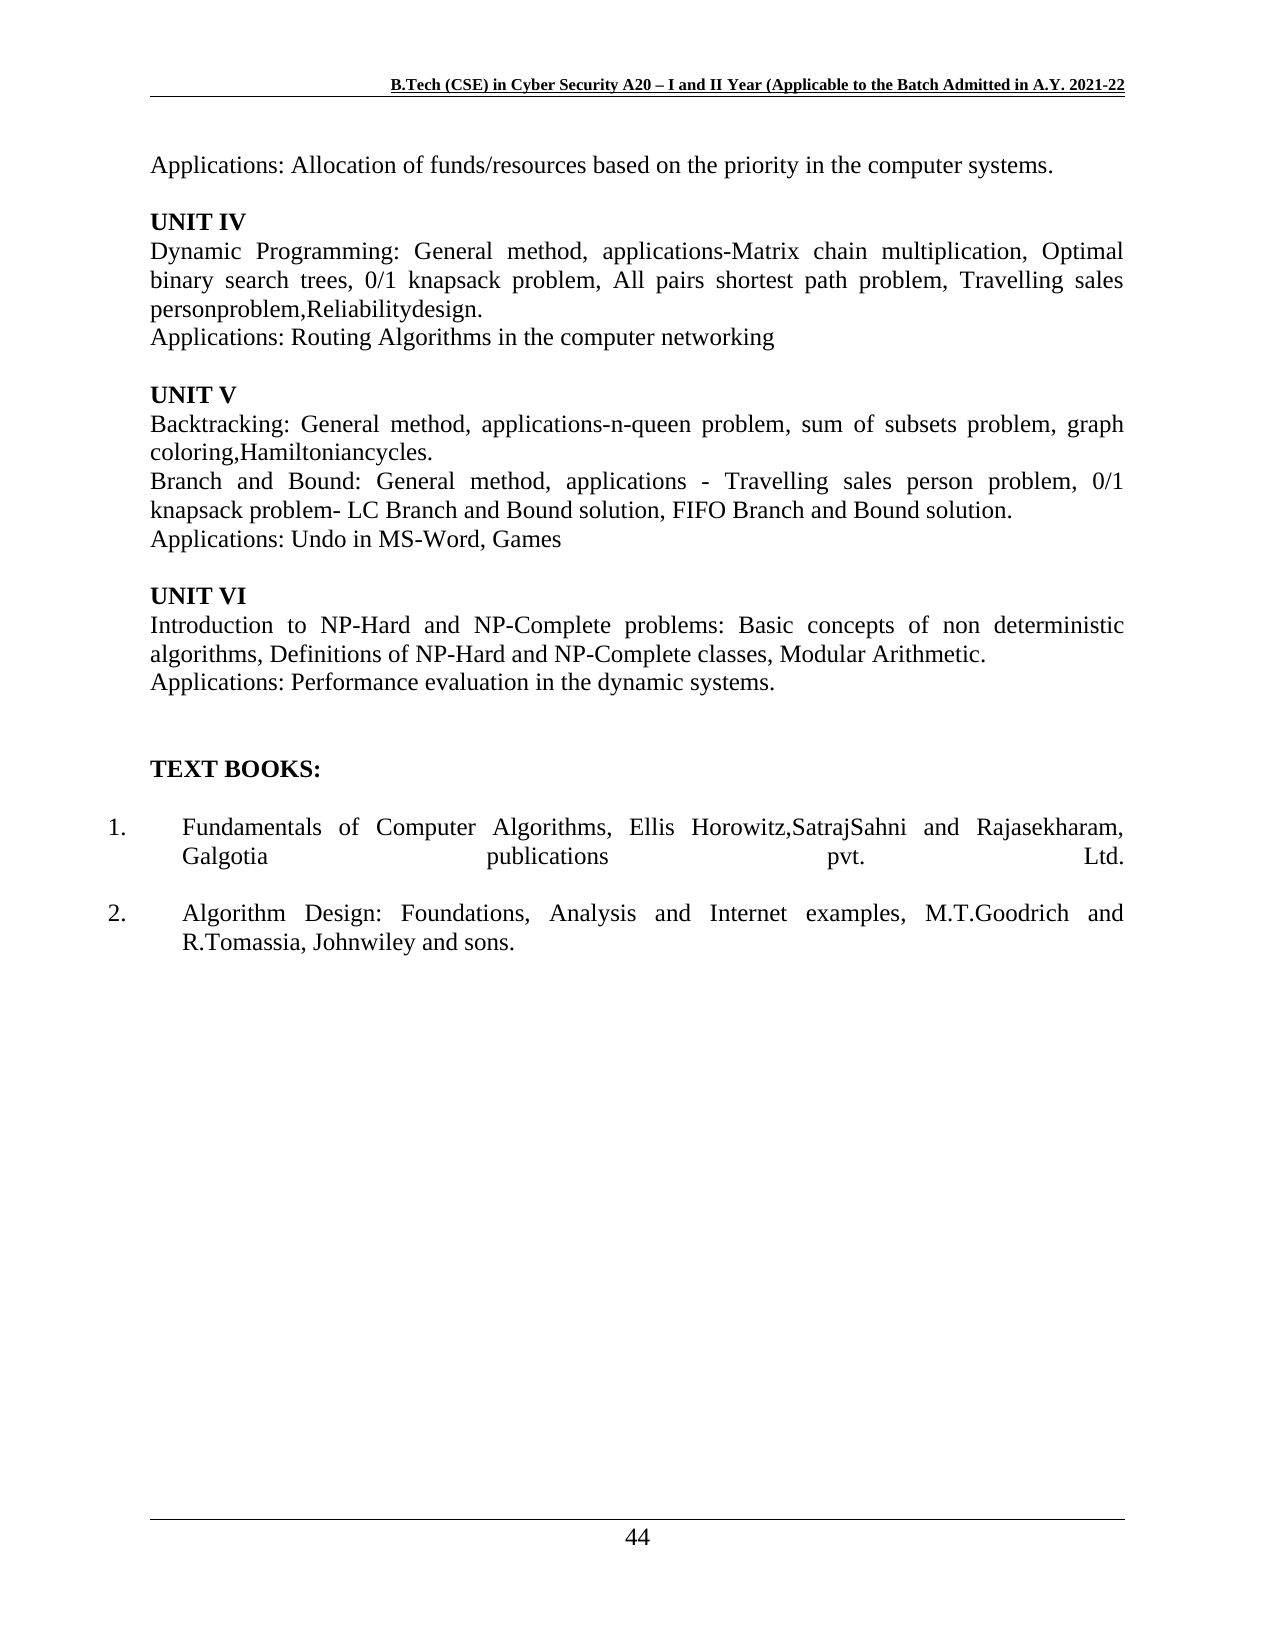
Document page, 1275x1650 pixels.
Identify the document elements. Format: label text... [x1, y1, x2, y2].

text Backtracking: General method, applications-n-queen problem, sum of subsets problem, graph coloring,Hamiltoniancycles. Branch and Bound: General method, applications - Travelling sales person problem, 0/1 knapsack problem- LC Branch and Bound solution, FIFO Branch and Bound solution. [150, 409, 1125, 524]
text Applications: Undo in MS-Word, Games [150, 524, 1125, 552]
text UNIT IV [150, 207, 1125, 236]
text UNIT V [150, 380, 1125, 409]
text UNIT VI [150, 581, 1125, 610]
text Applications: Allocation of funds/resources based on the priority in the computer systems. [150, 150, 1125, 179]
text 2. Algorithm Design: Foundations, Analysis and Internet examples, M.T.Goodrich and R.Tomassia, Johnwiley and sons. [108, 898, 1125, 956]
text TEXT BOOKS: [150, 754, 1125, 783]
text 1. Fundamentals of Computer Algorithms, Ellis Horowitz,SatrajSahni and Rajasekharam, Galgotia publications pvt. Ltd. [108, 812, 1125, 898]
text Dynamic Programming: General method, applications-Matrix chain multiplication, Optimal binary search trees, 0/1 knapsack problem, All pairs shortest path problem, Travelling sales personproblem,Reliabilitydesign. Applications: Routing Algorithms in the computer networking [150, 236, 1125, 351]
text Introduction to NP-Hard and NP-Complete problems: Basic concepts of non deterministic algorithms, Definitions of NP-Hard and NP-Complete classes, Modular Arithmetic. [150, 610, 1125, 667]
text Applications: Performance evaluation in the dynamic systems. [150, 667, 1125, 696]
